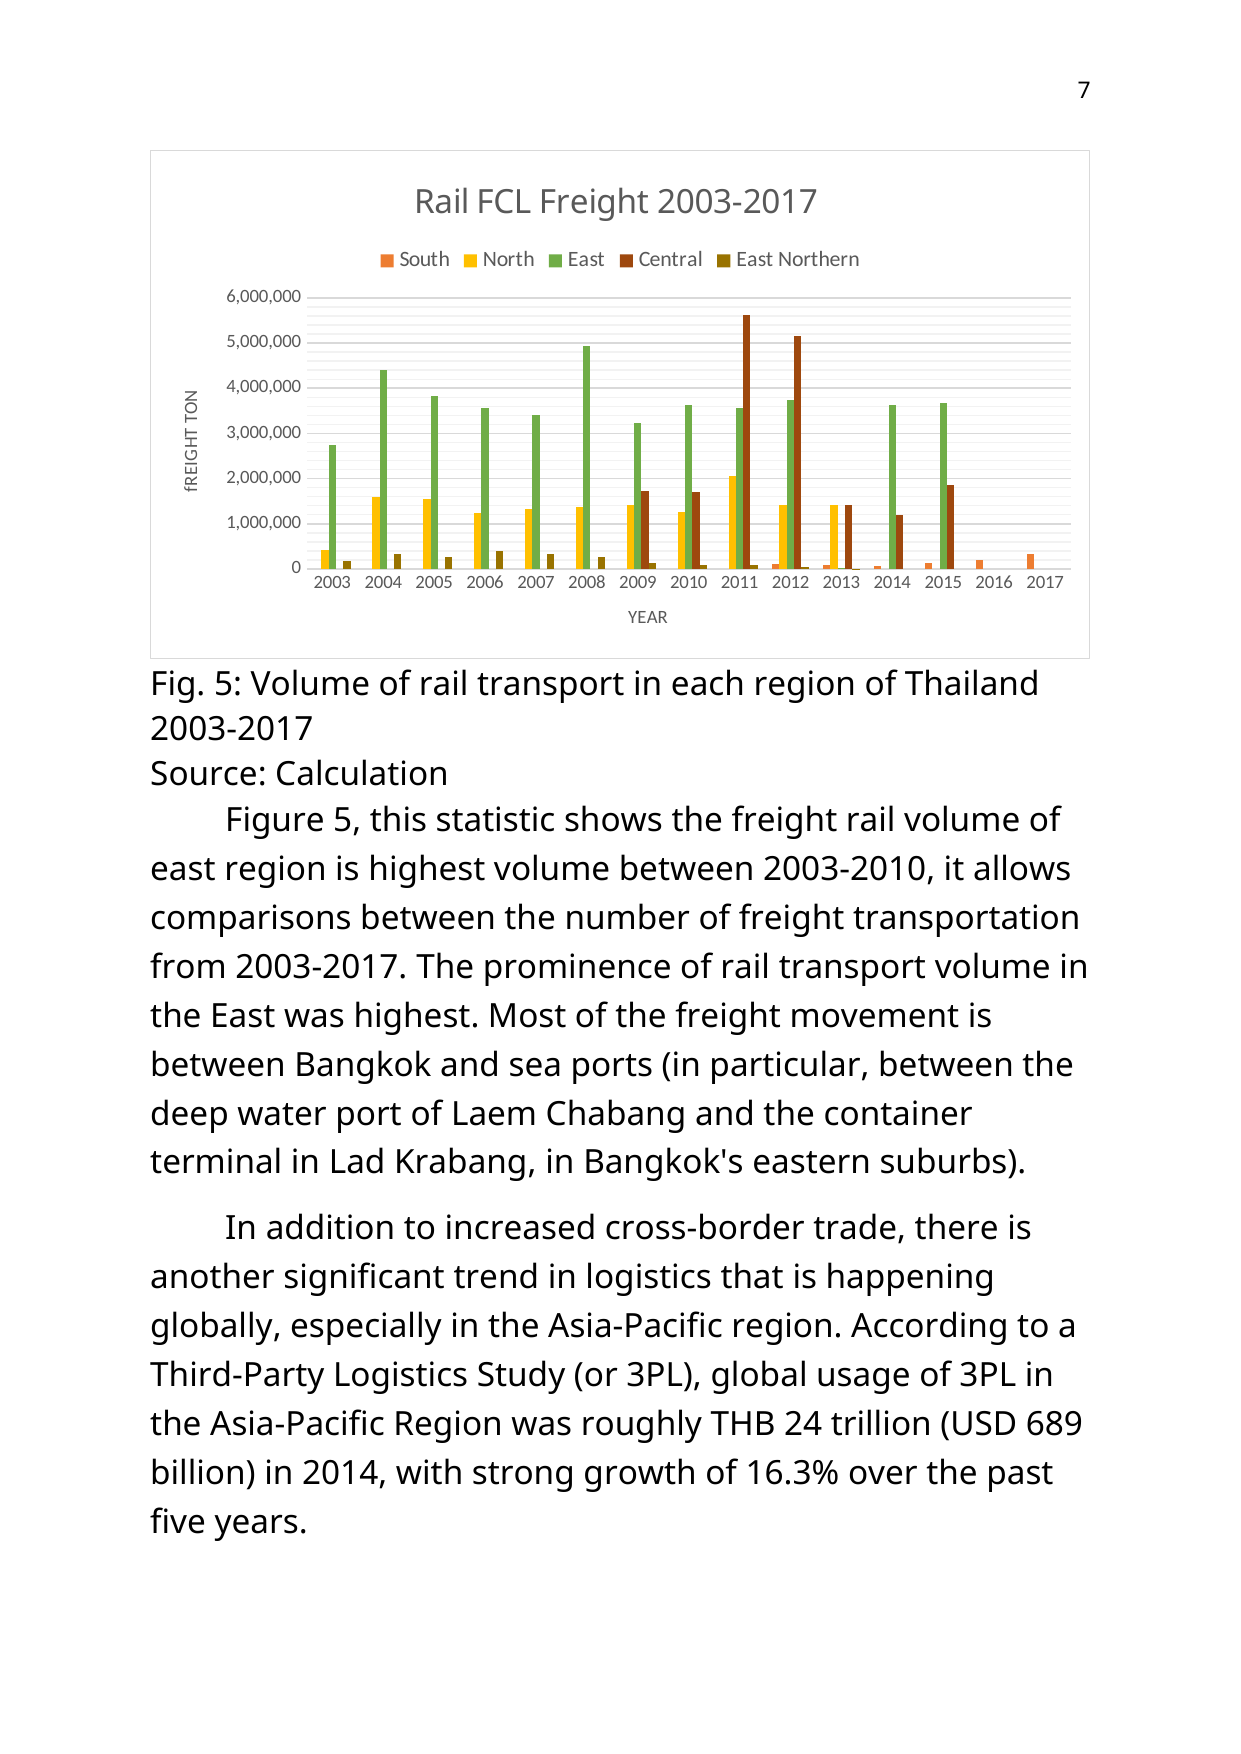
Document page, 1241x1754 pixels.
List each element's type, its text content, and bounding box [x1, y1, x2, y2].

text Source: Calculation [150, 750, 1090, 796]
text Fig. 5: Volume of rail transport in each region of Thailand 2003-2017 [150, 659, 1090, 750]
text Figure 5, this statistic shows the freight rail volume of east region is highest volume between 2003-2010, it allows comparisons between the number of freight transportation from 2003-2017. The prominence of rail transport volume in the East was highest. Most of the freight movement is between Bangkok and sea ports (in particular, between the deep water port of Laem Chabang and the container terminal in Lad Krabang, in Bangkok's eastern suburbs). [150, 796, 1090, 1184]
text In addition to increased cross-border trade, there is another significant trend in logistics that is happening globally, especially in the Asia-Pacific region. According to a Third-Party Logistics Study (or 3PL), global usage of 3PL in the Asia-Pacific Region was roughly THB 24 trillion (USD 689 billion) in 2014, with strong growth of 16.3% over the past five years. [150, 1204, 1090, 1543]
